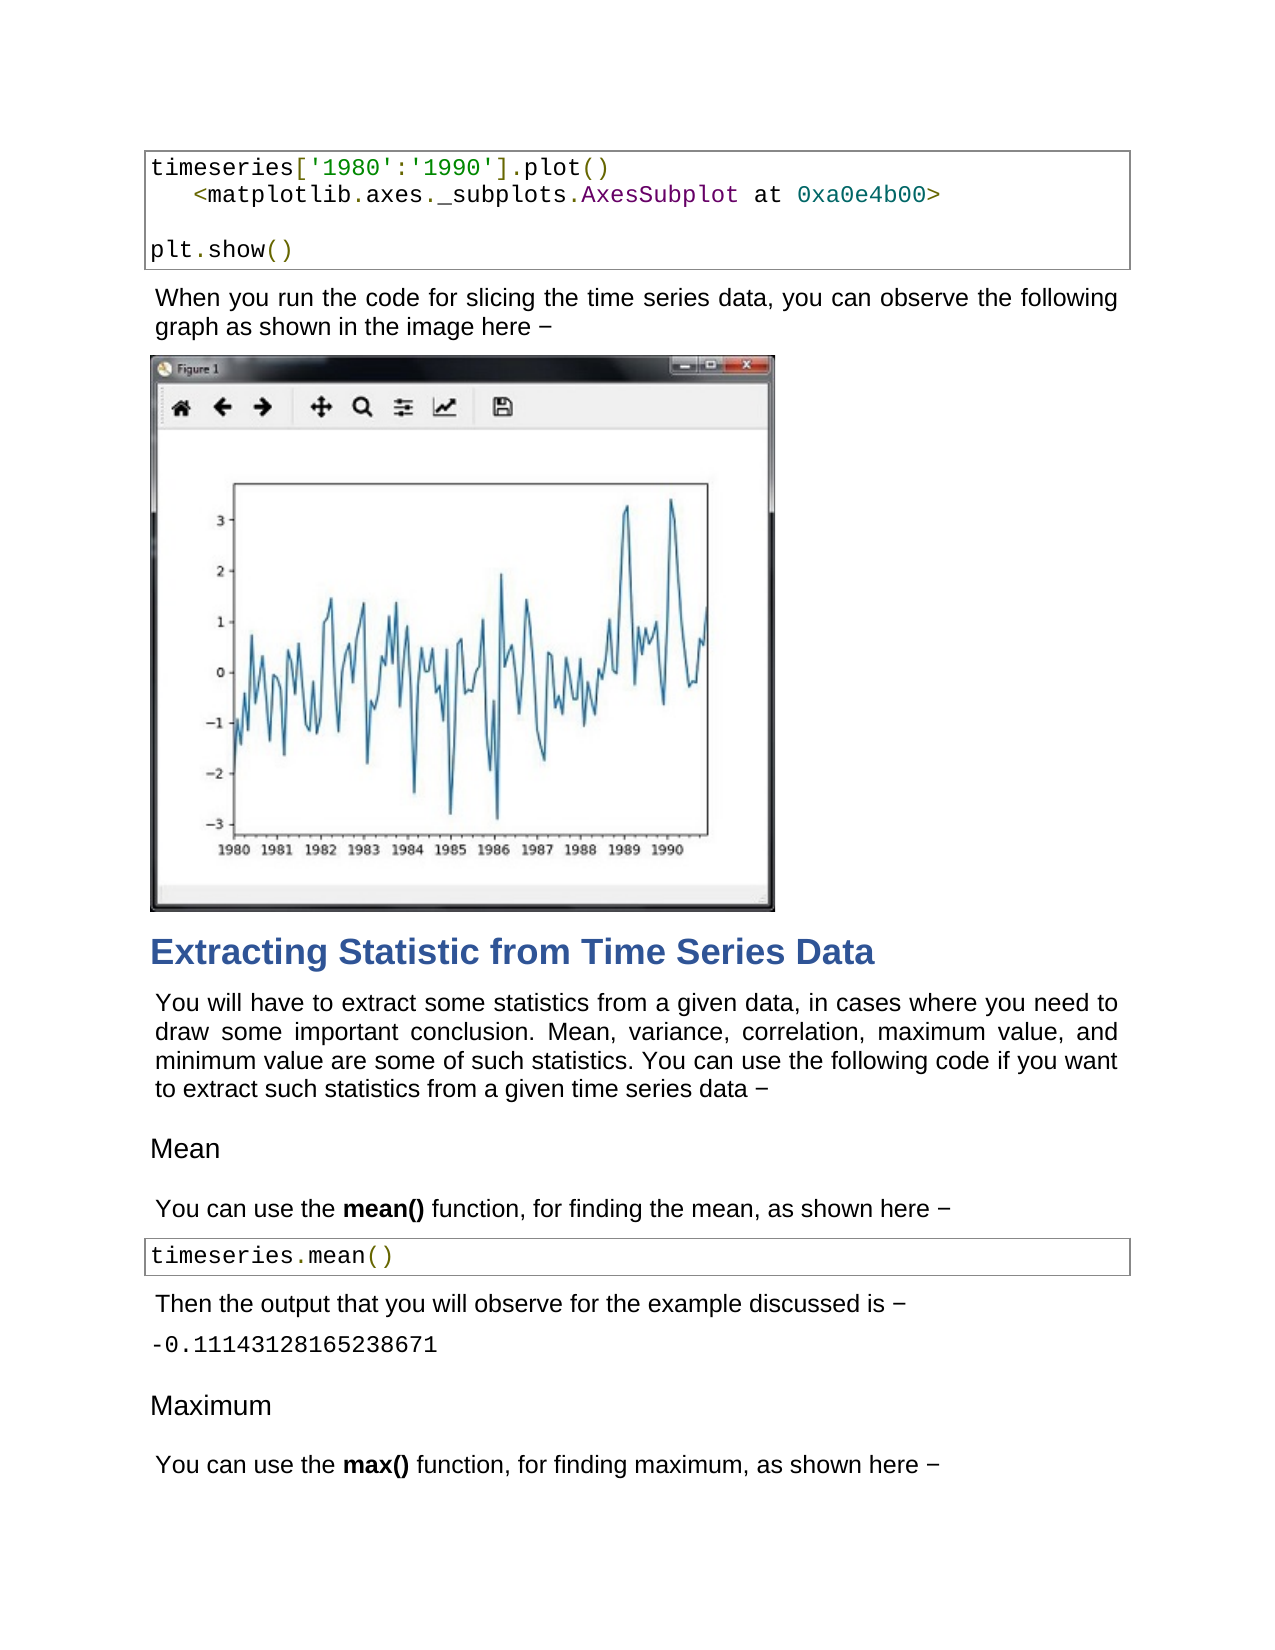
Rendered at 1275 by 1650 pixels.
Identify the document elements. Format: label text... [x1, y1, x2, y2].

text You can use the max() function, for finding maximum, as shown here − [155, 1450, 1120, 1479]
text When you run the code for slicing the time series data, you can observe the following graph as shown in the image here − [155, 283, 1120, 340]
text timeseries.mean() [146, 1239, 1129, 1275]
text You will have to extract some statistics from a given data, in cases where you need to draw some important conclusion. Mean, variance, correlation, maximum value, and minimum value are some of such statistics. You can use the following code if you want to extract such statistics from a given time series data − [155, 988, 1120, 1103]
picture [150, 355, 775, 912]
text plt.show() [146, 232, 1129, 269]
text <matplotlib.axes._subplots.AxesSubplot at 0xa0e4b00> [150, 183, 1125, 210]
text You can use the mean() function, for finding the mean, as shown here − [155, 1194, 1120, 1223]
subtitle Extracting Statistic from Time Series Data [150, 930, 1125, 972]
subtitle Maximum [150, 1389, 1125, 1421]
subtitle Mean [150, 1132, 1125, 1165]
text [155, 1289, 1120, 1317]
text timeseries['1980':'1990'].plot() [146, 152, 1129, 183]
text -0.11143128165238671 [150, 1332, 1125, 1360]
